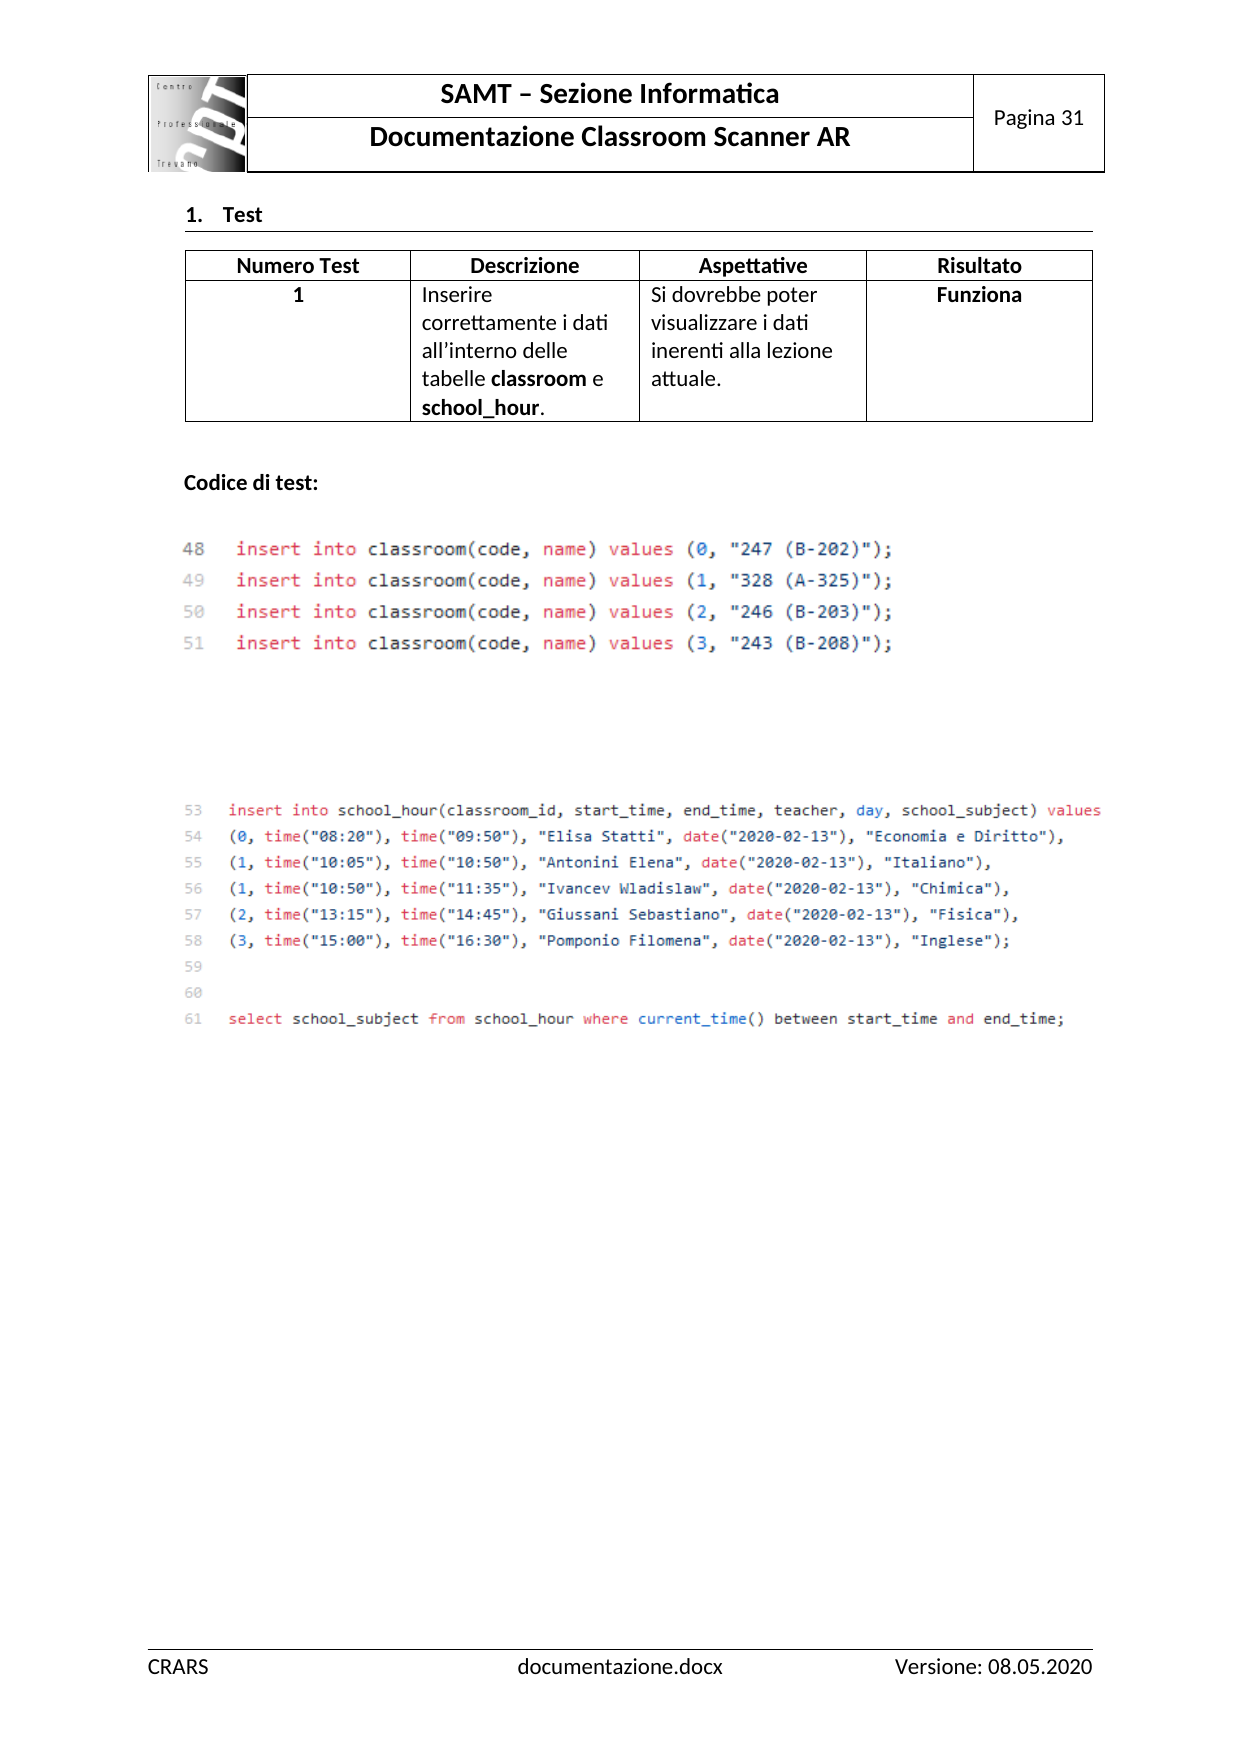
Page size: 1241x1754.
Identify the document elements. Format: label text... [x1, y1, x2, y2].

picture [148, 74, 247, 172]
table_header Risultato [867, 251, 1092, 279]
table_header Descrizione [411, 251, 639, 279]
table_cell Funziona [867, 281, 1092, 421]
picture [169, 535, 911, 662]
table_header Aspettative [640, 251, 866, 279]
table_cell Inserire correttamente i dati all’interno delle tabelle classroom e school_hour. [411, 281, 639, 421]
table_cell 1 [186, 281, 410, 421]
table_cell Si dovrebbe poter visualizzare i dati inerenti alla lezione attuale. [640, 281, 866, 421]
picture [174, 796, 1119, 1037]
table_header Numero Test [186, 251, 410, 279]
list Test [185, 200, 1093, 231]
text Codice di test: [148, 468, 1093, 497]
